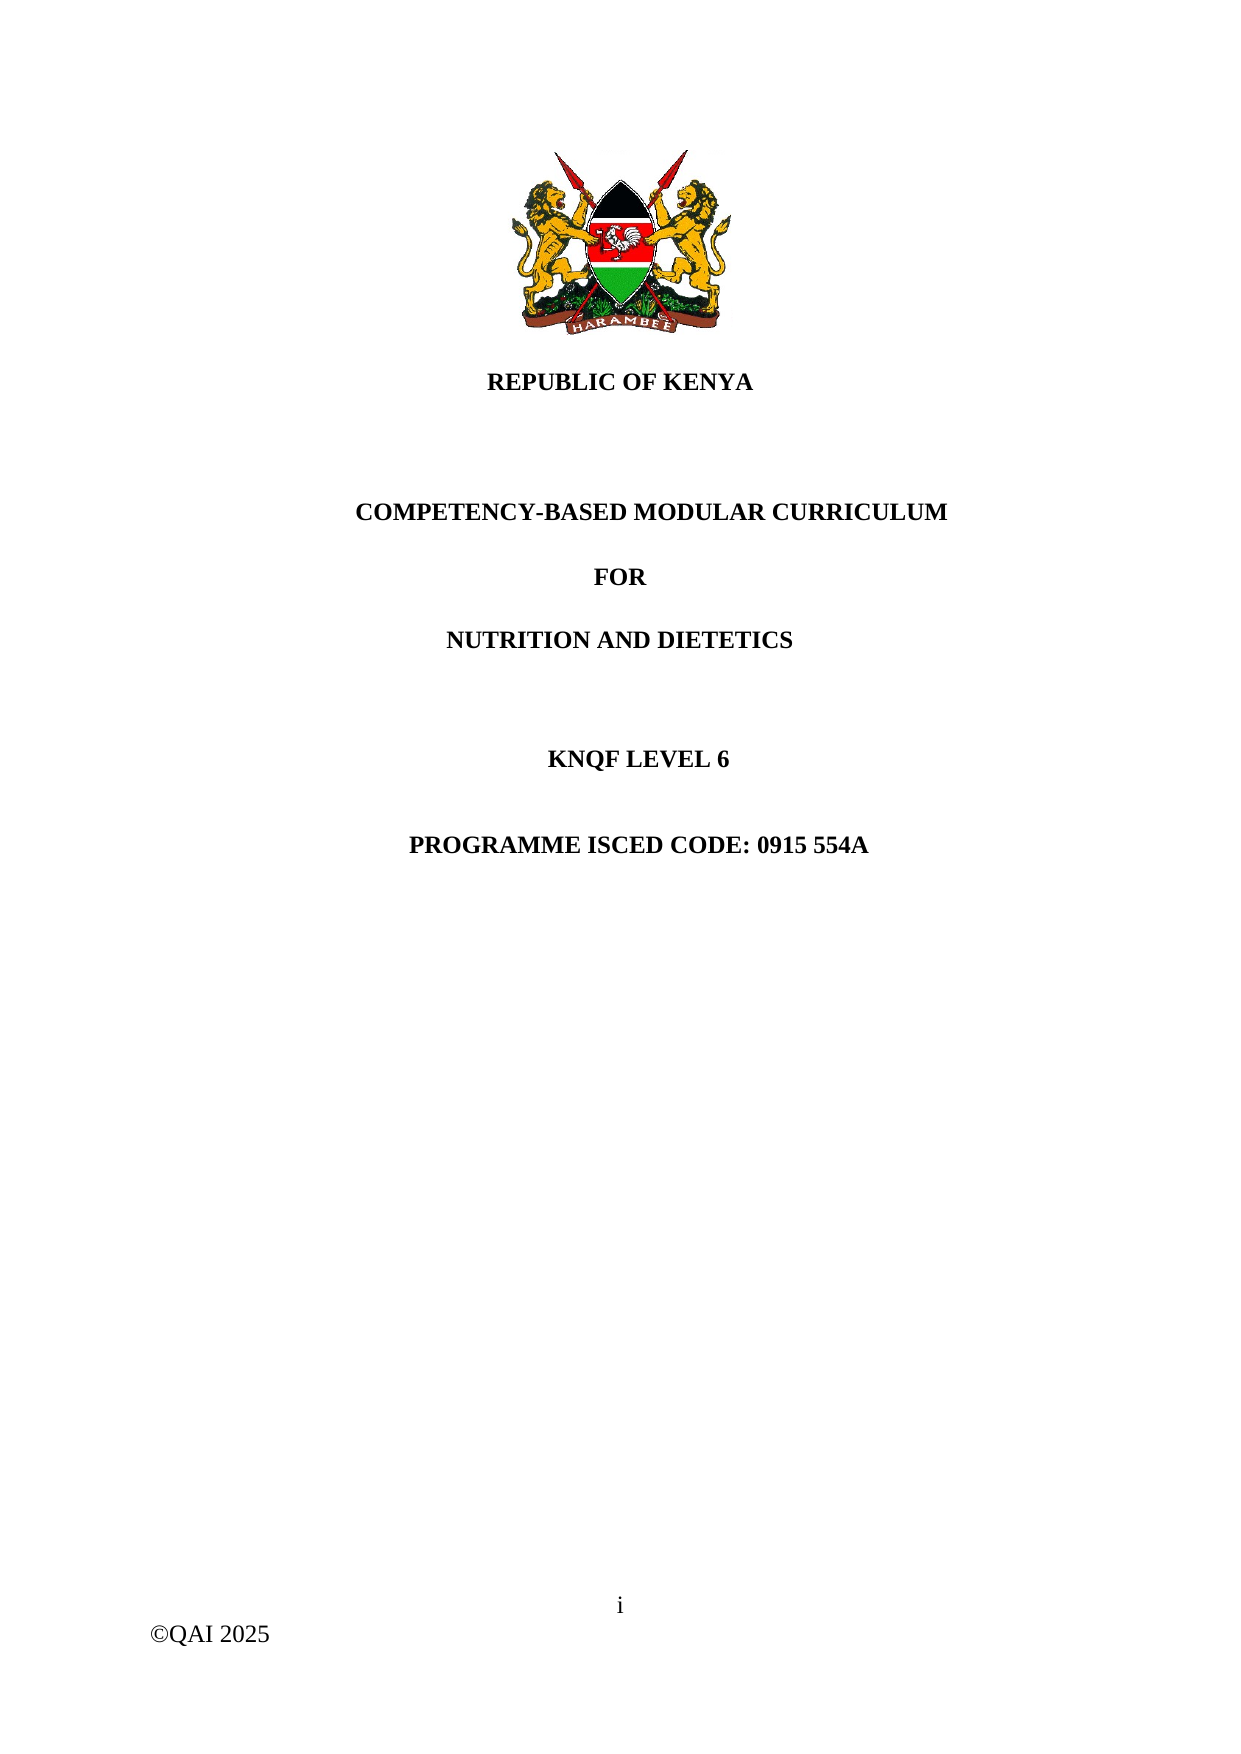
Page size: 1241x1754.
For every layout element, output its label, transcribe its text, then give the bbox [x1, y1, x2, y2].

text FOR [150, 562, 1089, 591]
text REPUBLIC OF KENYA [150, 367, 1090, 396]
text NUTRITION AND DIETETICS [150, 626, 1089, 654]
text PROGRAMME ISCED CODE: 0915 554A [187, 830, 1090, 859]
text KNQF LEVEL 6 [187, 744, 1090, 772]
text COMPETENCY-BASED MODULAR CURRICULUM [151, 497, 1152, 526]
picture [507, 150, 733, 335]
